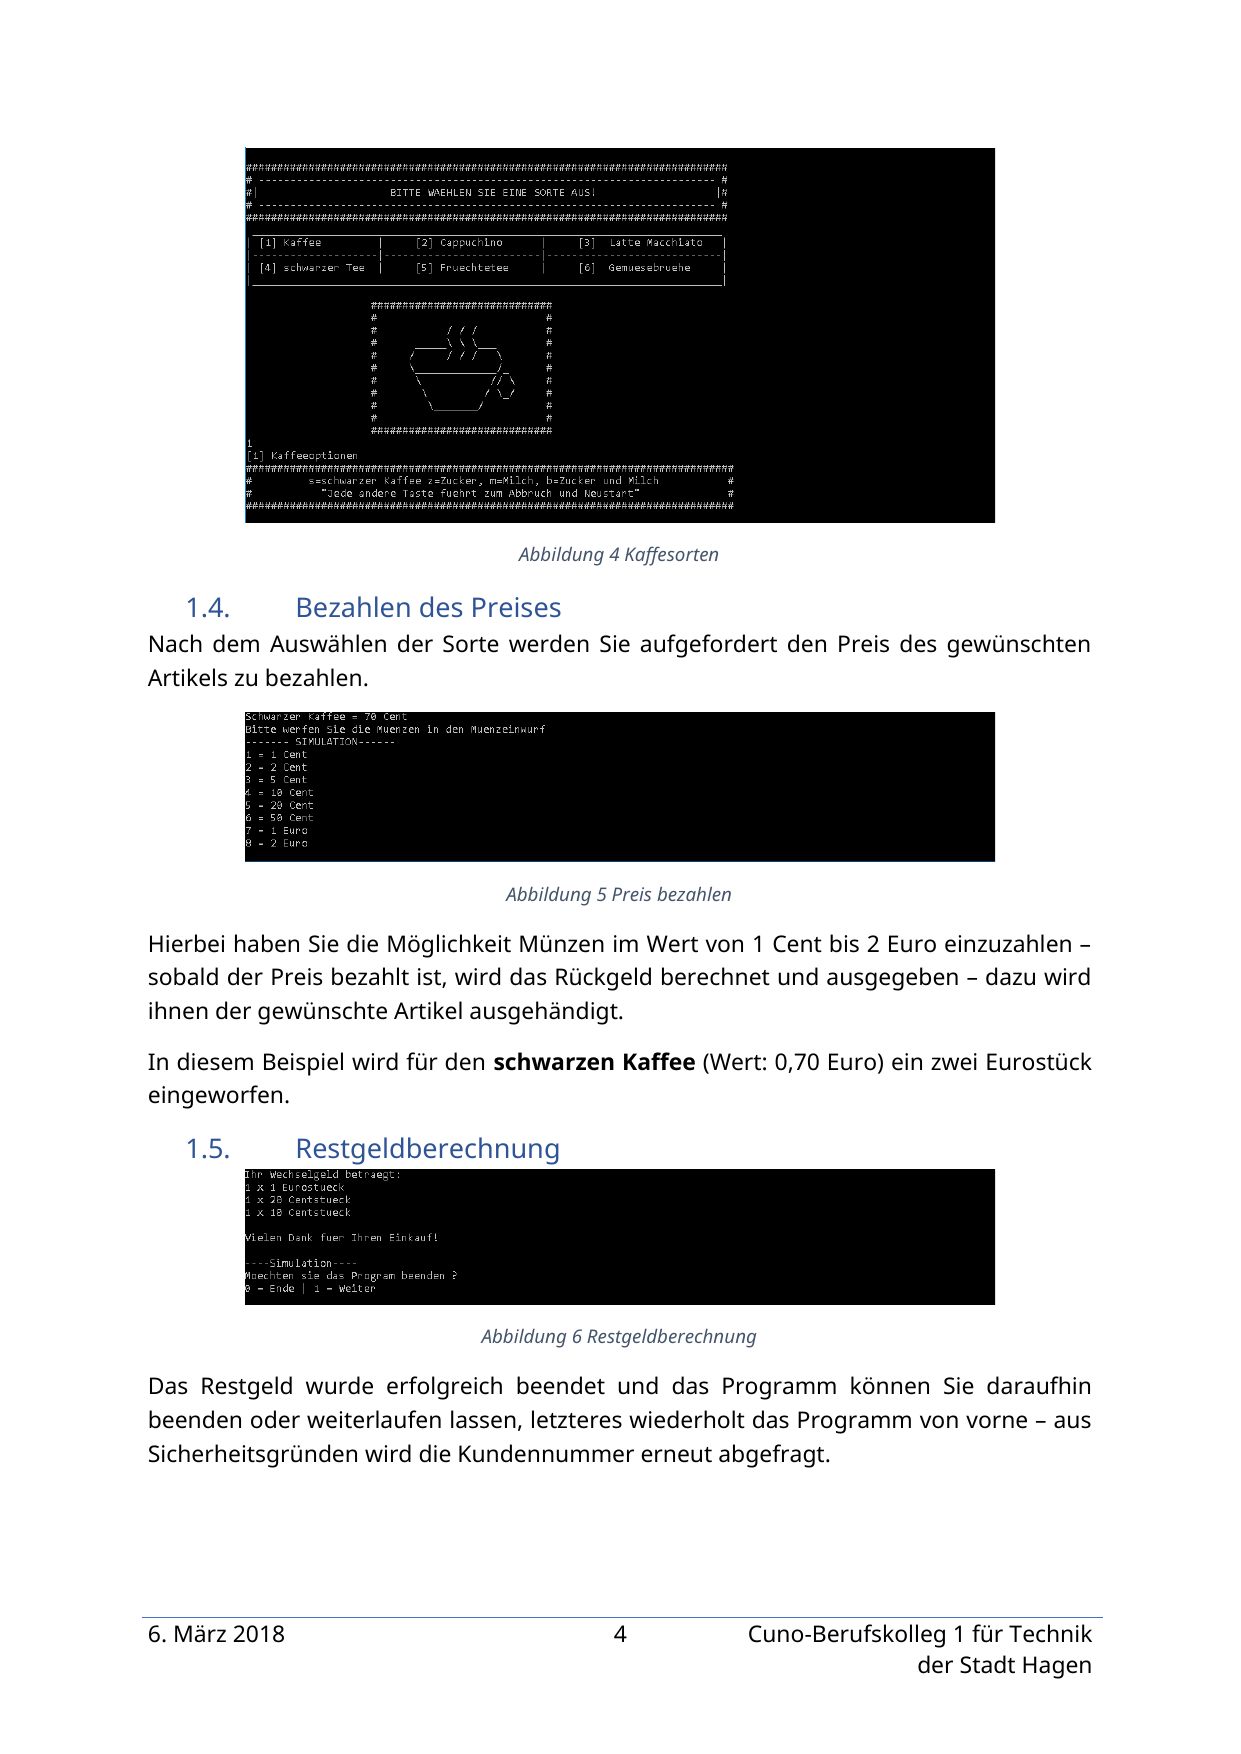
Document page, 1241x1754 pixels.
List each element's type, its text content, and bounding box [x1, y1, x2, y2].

subtitle Bezahlen des Preises [185, 588, 1093, 625]
subtitle Restgeldberechnung [185, 1130, 1093, 1167]
picture [245, 712, 995, 862]
text Nach dem Auswählen der Sorte werden Sie aufgefordert den Preis des gewünschten Artikels zu bezahlen. [148, 628, 1093, 693]
picture [245, 147, 995, 523]
text In diesem Beispiel wird für den schwarzen Kaffee (Wert: 0,70 Euro) ein zwei Eurostück eingeworfen. [148, 1046, 1093, 1111]
text Das Restgeld wurde erfolgreich beendet und das Programm können Sie daraufhin beenden oder weiterlaufen lassen, letzteres wiederholt das Programm von vorne – aus Sicherheitsgründen wird die Kundennummer erneut abgefragt. [148, 1370, 1093, 1469]
text Hierbei haben Sie die Möglichkeit Münzen im Wert von 1 Cent bis 2 Euro einzuzahlen – sobald der Preis bezahlt ist, wird das Rückgeld berechnet und ausgegeben – dazu wird ihnen der gewünschte Artikel ausgehändigt. [148, 928, 1093, 1026]
picture [245, 1169, 995, 1305]
